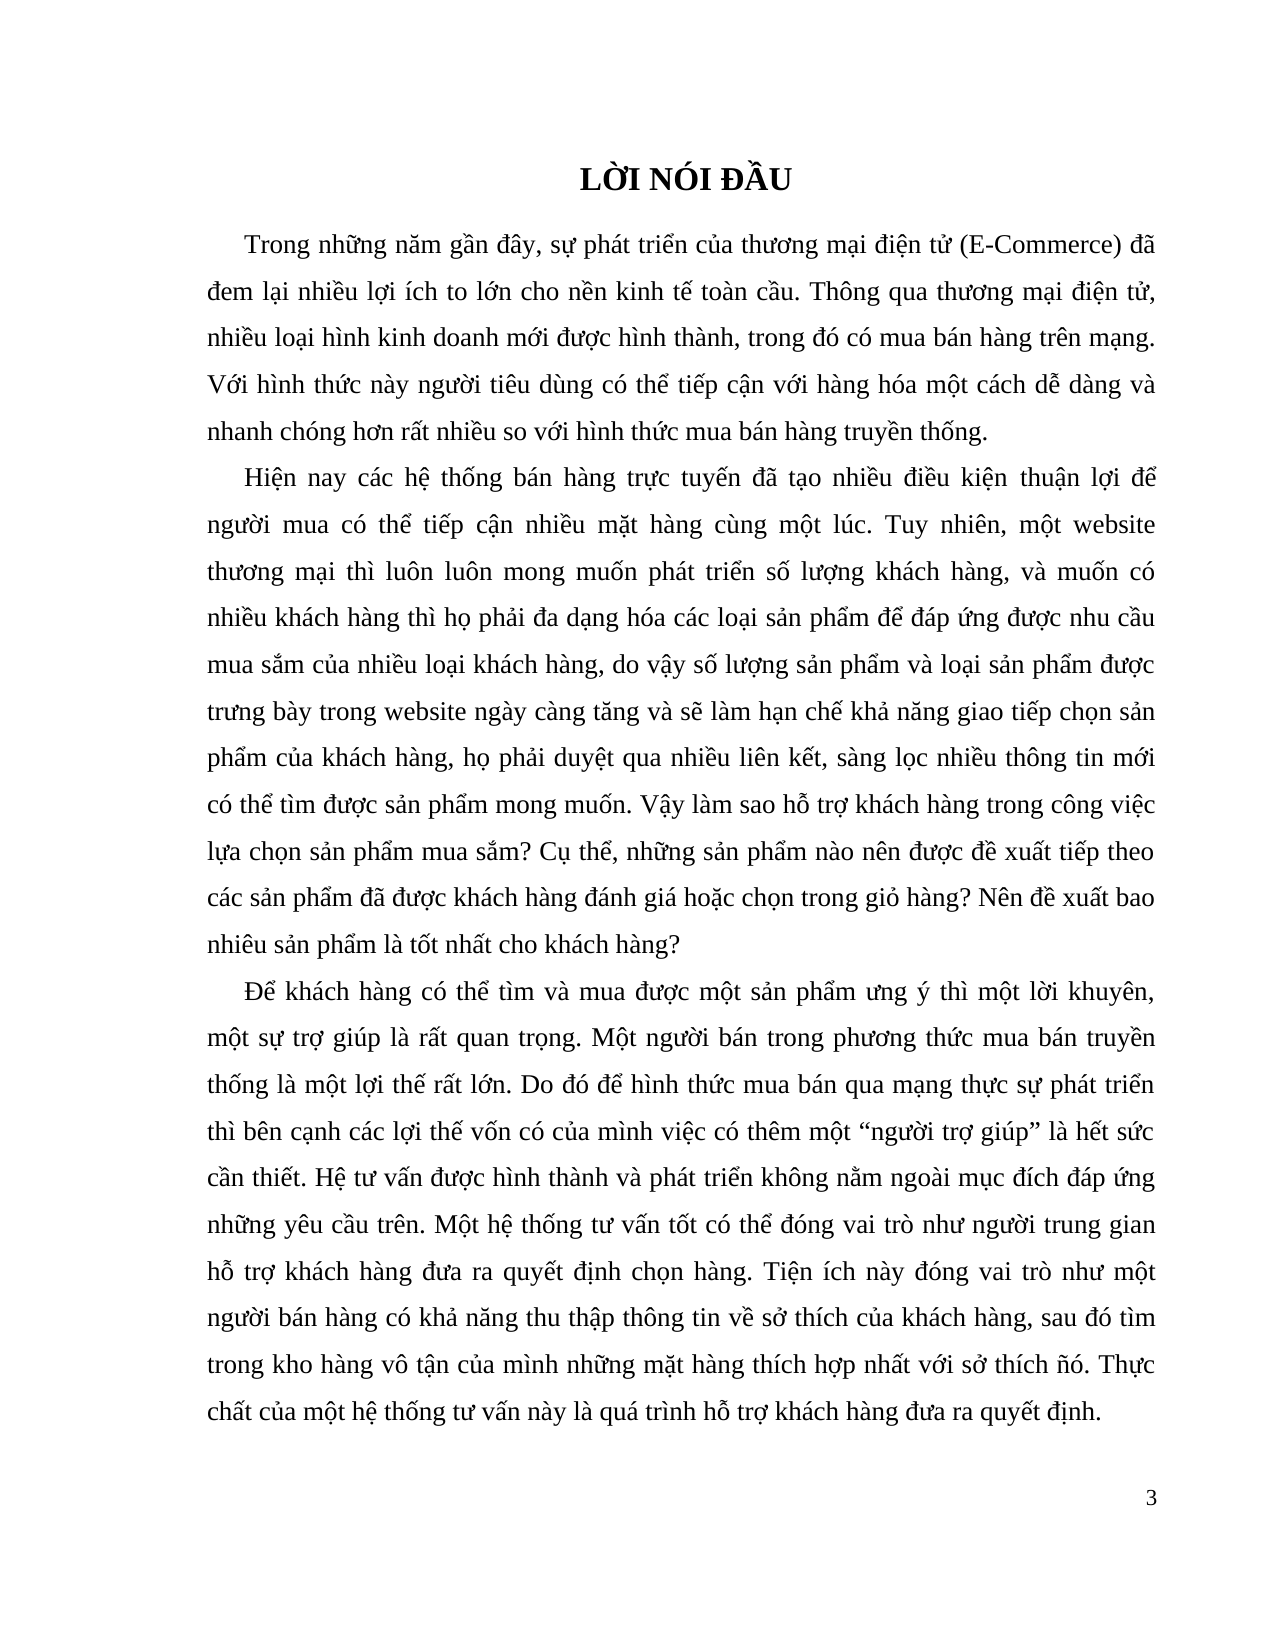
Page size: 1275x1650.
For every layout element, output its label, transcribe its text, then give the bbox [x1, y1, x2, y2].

text Trong những năm gần đây, sự phát triển của thương mại điện tử (E-Commerce) đã đem lại nhiều lợi ích to lớn cho nền kinh tế toàn cầu. Thông qua thương mại điện tử, nhiều loại hình kinh doanh mới được hình thành, trong đó có mua bán hàng trên mạng. Với hình thức này người tiêu dùng có thể tiếp cận với hàng hóa một cách dễ dàng và nhanh chóng hơn rất nhiều so với hình thức mua bán hàng truyền thống. [207, 228, 1157, 446]
text Để khách hàng có thể tìm và mua được một sản phẩm ưng ý thì một lời khuyên, một sự trợ giúp là rất quan trọng. Một người bán trong phương thức mua bán truyền thống là một lợi thế rất lớn. Do đó để hình thức mua bán qua mạng thực sự phát triển thì bên cạnh các lợi thế vốn có của mình việc có thêm một “người trợ giúp” là hết sức cần thiết. Hệ tư vấn được hình thành và phát triển không nằm ngoài mục đích đáp ứng những yêu cầu trên. Một hệ thống tư vấn tốt có thể đóng vai trò như người trung gian hỗ trợ khách hàng đưa ra quyết định chọn hàng. Tiện ích này đóng vai trò như một người bán hàng có khả năng thu thập thông tin về sở thích của khách hàng, sau đó tìm trong kho hàng vô tận của mình những mặt hàng thích hợp nhất với sở thích ñó. Thực chất của một hệ thống tư vấn này là quá trình hỗ trợ khách hàng đưa ra quyết định. [207, 974, 1157, 1426]
subtitle LỜI NÓI ĐẦU [207, 159, 1157, 198]
text Hiện nay các hệ thống bán hàng trực tuyến đã tạo nhiều điều kiện thuận lợi để người mua có thể tiếp cận nhiều mặt hàng cùng một lúc. Tuy nhiên, một website thương mại thì luôn luôn mong muốn phát triển số lượng khách hàng, và muốn có nhiều khách hàng thì họ phải đa dạng hóa các loại sản phẩm để đáp ứng được nhu cầu mua sắm của nhiều loại khách hàng, do vậy số lượng sản phẩm và loại sản phẩm được trưng bày trong website ngày càng tăng và sẽ làm hạn chế khả năng giao tiếp chọn sản phẩm của khách hàng, họ phải duyệt qua nhiều liên kết, sàng lọc nhiều thông tin mới có thể tìm được sản phẩm mong muốn. Vậy làm sao hỗ trợ khách hàng trong công việc lựa chọn sản phẩm mua sắm? Cụ thể, những sản phẩm nào nên được đề xuất tiếp theo các sản phẩm đã được khách hàng đánh giá hoặc chọn trong giỏ hàng? Nên đề xuất bao nhiêu sản phẩm là tốt nhất cho khách hàng? [207, 461, 1157, 959]
